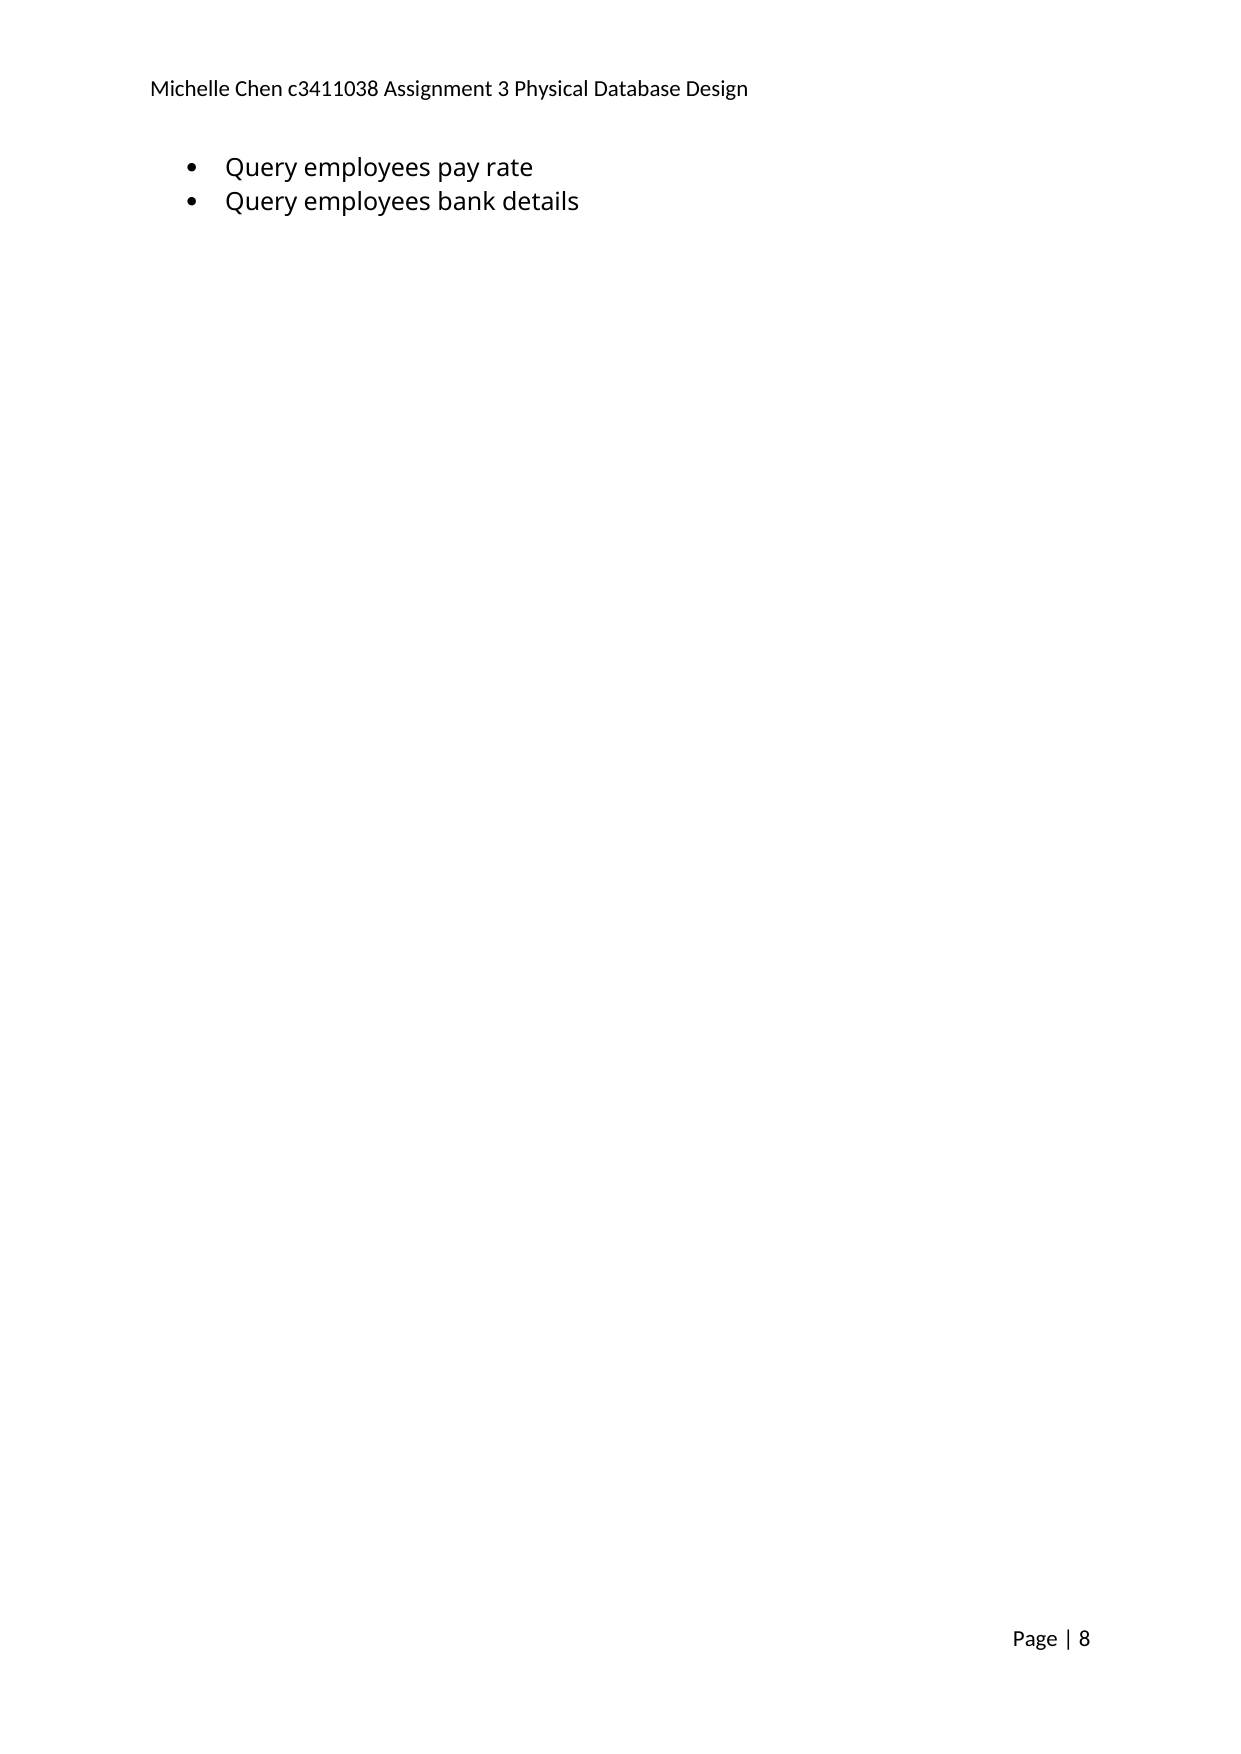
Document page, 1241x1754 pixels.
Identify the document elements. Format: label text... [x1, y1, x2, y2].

list Query employees pay rate [187, 150, 1090, 184]
list Query employees bank details [187, 184, 1090, 218]
